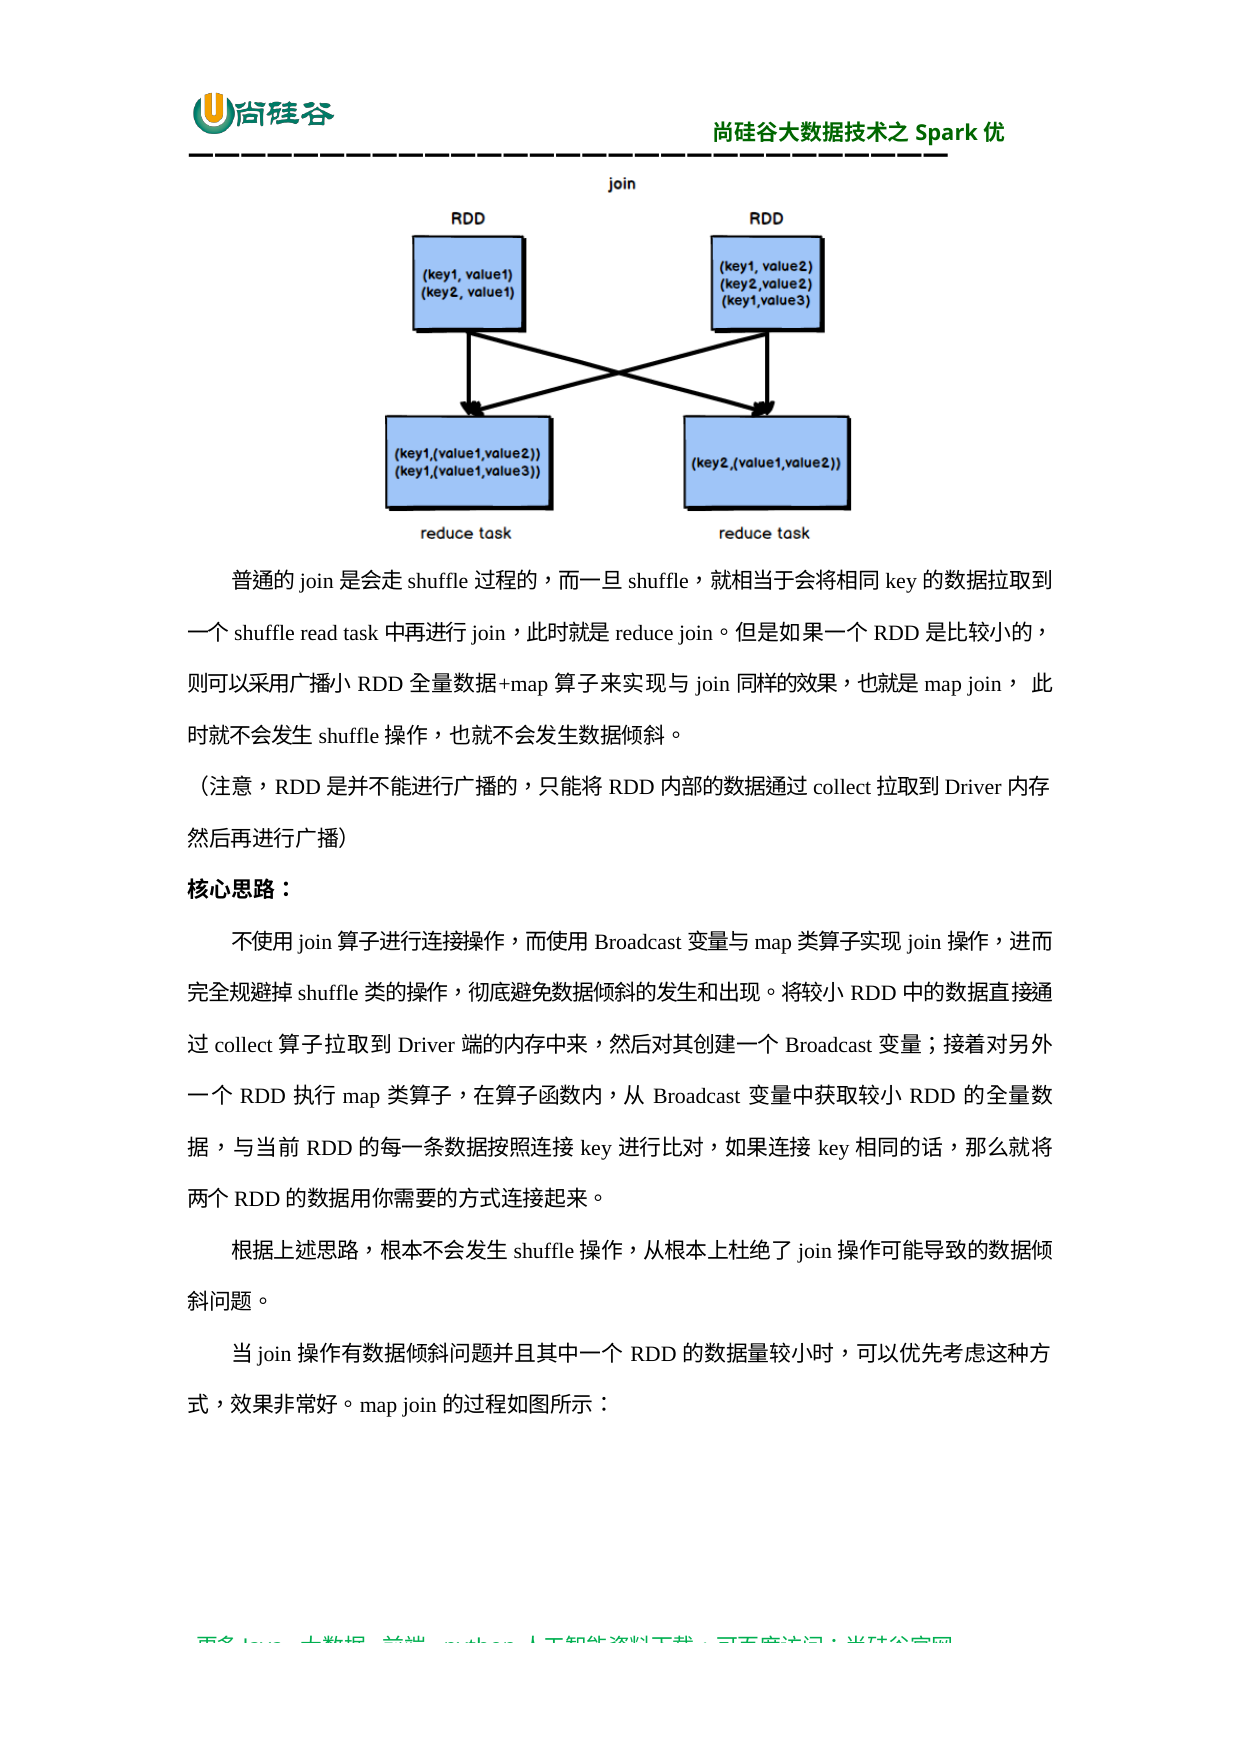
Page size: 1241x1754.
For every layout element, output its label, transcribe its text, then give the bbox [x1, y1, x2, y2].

text 不使用 join 算子进行连接操作，而使用 Broadcast 变量与 map 类算子实现 join 操作，进而完全规避掉 shuffle 类的操作，彻底避免数据倾斜的发生和出现。将较小 RDD 中的数据直接通过 collect 算子拉取到Driver 端的内存中来，然后对其创建一个 Broadcast 变量；接着对另外一个RDD 执行 map 类算子，在算子函数内，从 Broadcast 变量中获取较小 RDD 的全量数据，与当前RDD 的每一条数据按照连接 key 进行比对，如果连接 key 相同的话，那么就将两个 RDD 的数据用你需要的方式连接起来。 [187, 926, 1054, 1213]
text 普通的 join 是会走 shuffle 过程的，而一旦 shuffle，就相当于会将相同 key 的数据拉取到一个 shuffle read task 中再进行 join，此时就是 reduce join。但是如果一个RDD 是比较小的，则可以采用广播小 RDD 全量数据+map 算子来实现与join 同样的效果，也就是 map join， 此时就不会发生 shuffle 操作，也就不会发生数据倾斜。 [187, 566, 1053, 750]
text （注意，RDD 是并不能进行广播的，只能将 RDD 内部的数据通过 collect 拉取到 Driver 内存然后再进行广播） [187, 771, 1053, 853]
text 根据上述思路，根本不会发生 shuffle 操作，从根本上杜绝了 join 操作可能导致的数据倾斜问题。 [187, 1235, 1054, 1316]
picture [187, 88, 338, 138]
picture [384, 177, 852, 540]
subtitle 核心思路： [187, 874, 1086, 904]
text 当 join 操作有数据倾斜问题并且其中一个 RDD 的数据量较小时，可以优先考虑这种方式，效果非常好。map join 的过程如图所示： [187, 1338, 1053, 1419]
